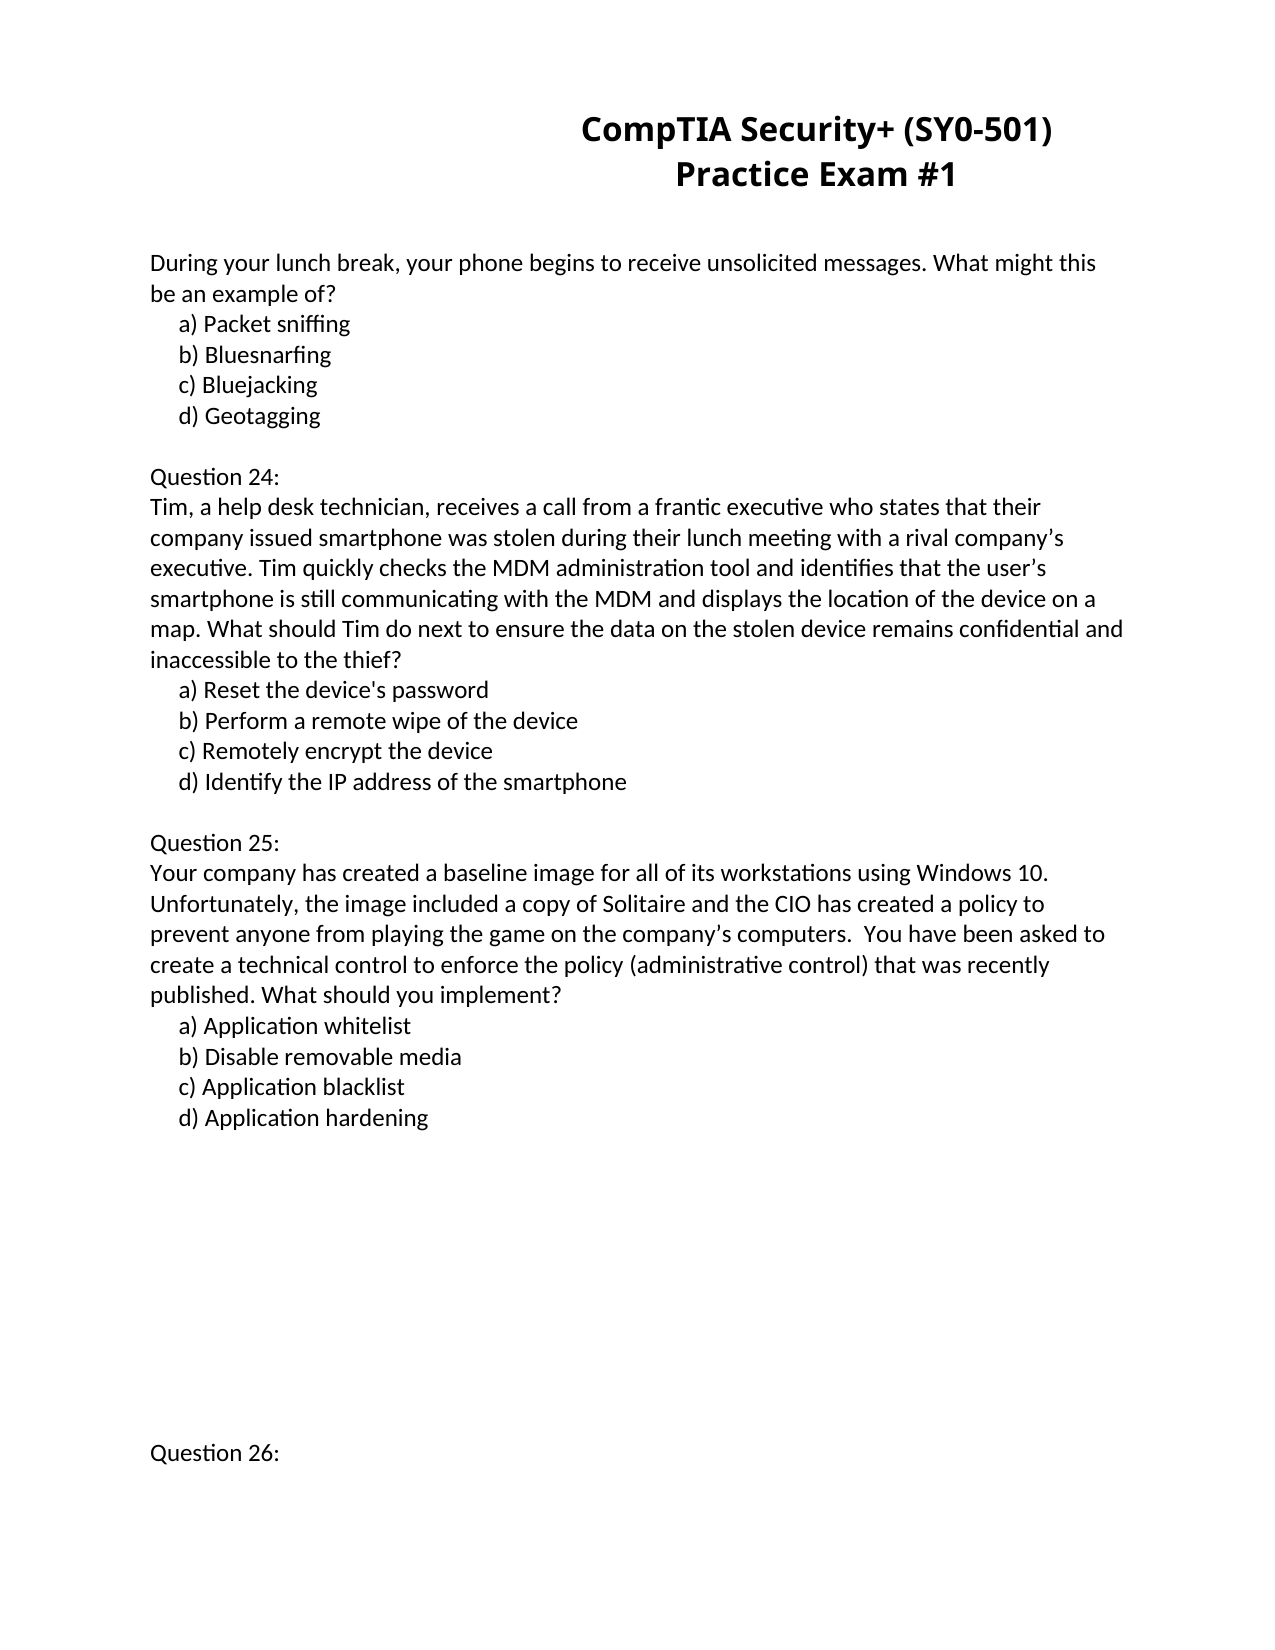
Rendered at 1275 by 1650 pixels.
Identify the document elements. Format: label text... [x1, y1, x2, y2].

text a) Reset the device's password b) Perform a remote wipe of the device c) Remotely encrypt the device d) Identify the IP address of the smartphone [150, 674, 1125, 797]
text During your lunch break, your phone begins to receive unsolicited messages. What might this be an example of? [150, 247, 1125, 308]
text a) Packet sniffing b) Bluesnarfing c) Bluejacking d) Geotagging [150, 308, 1125, 430]
text a) Application whitelist b) Disable removable media c) Application blacklist d) Application hardening [150, 1010, 1125, 1132]
text Question 25: [150, 827, 1125, 858]
text Your company has created a baseline image for all of its workstations using Windows 10. Unfortunately, the image included a copy of Solitaire and the CIO has created a policy to prevent anyone from playing the game on the company’s computers. You have been asked to create a technical control to enforce the policy (administrative control) that was recently published. What should you implement? [150, 858, 1125, 1010]
text Question 24: [150, 461, 1125, 491]
text Tim, a help desk technician, receives a call from a frantic executive who states that their company issued smartphone was stolen during their lunch meeting with a rival company’s executive. Tim quickly checks the MDM administration tool and identifies that the user’s smartphone is still communicating with the MDM and displays the location of the device on a map. What should Tim do next to ensure the data on the stolen device remains confidential and inaccessible to the thief? [150, 491, 1125, 674]
text Question 26: [150, 1437, 1125, 1468]
